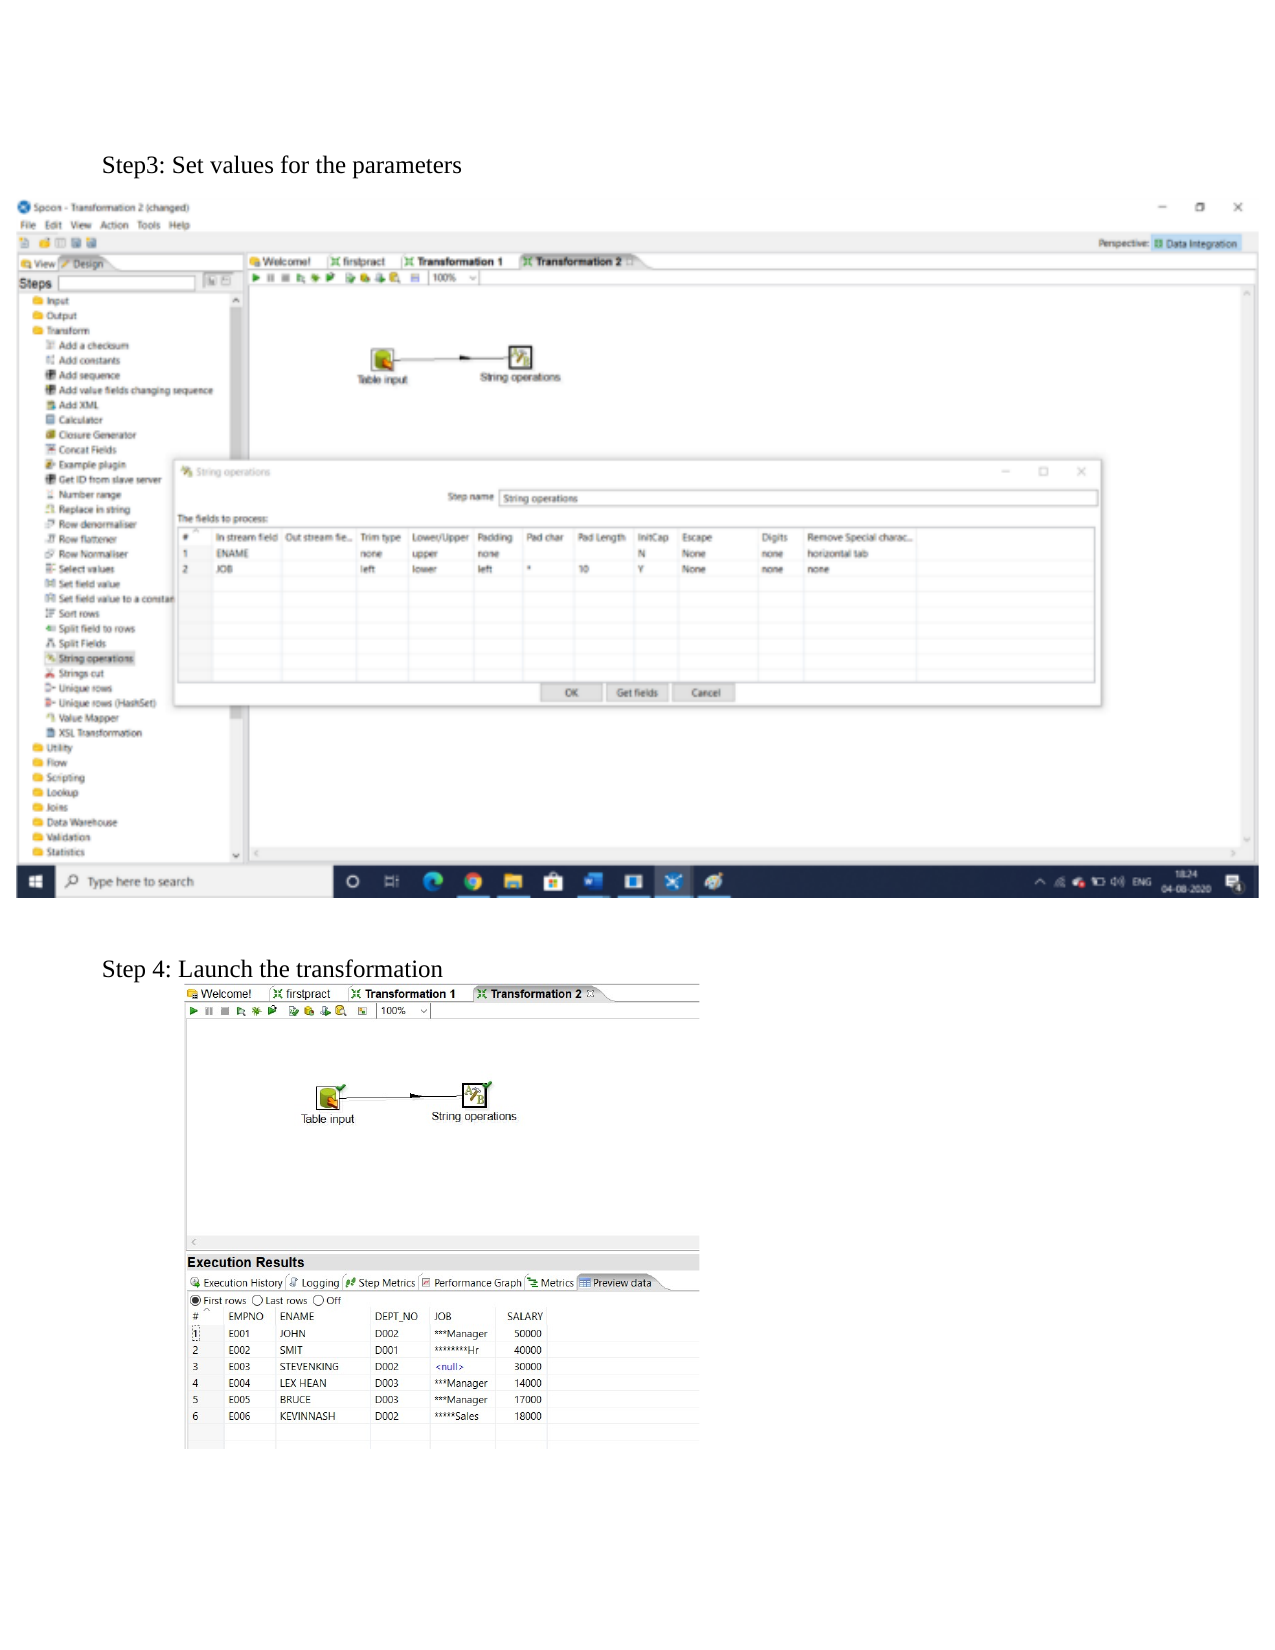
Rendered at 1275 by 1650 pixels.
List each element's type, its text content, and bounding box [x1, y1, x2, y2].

text Step3: Set values for the parameters [102, 150, 1220, 179]
picture [184, 983, 700, 1449]
text Step 4: Launch the transformation [102, 954, 1220, 983]
picture [16, 198, 1259, 898]
